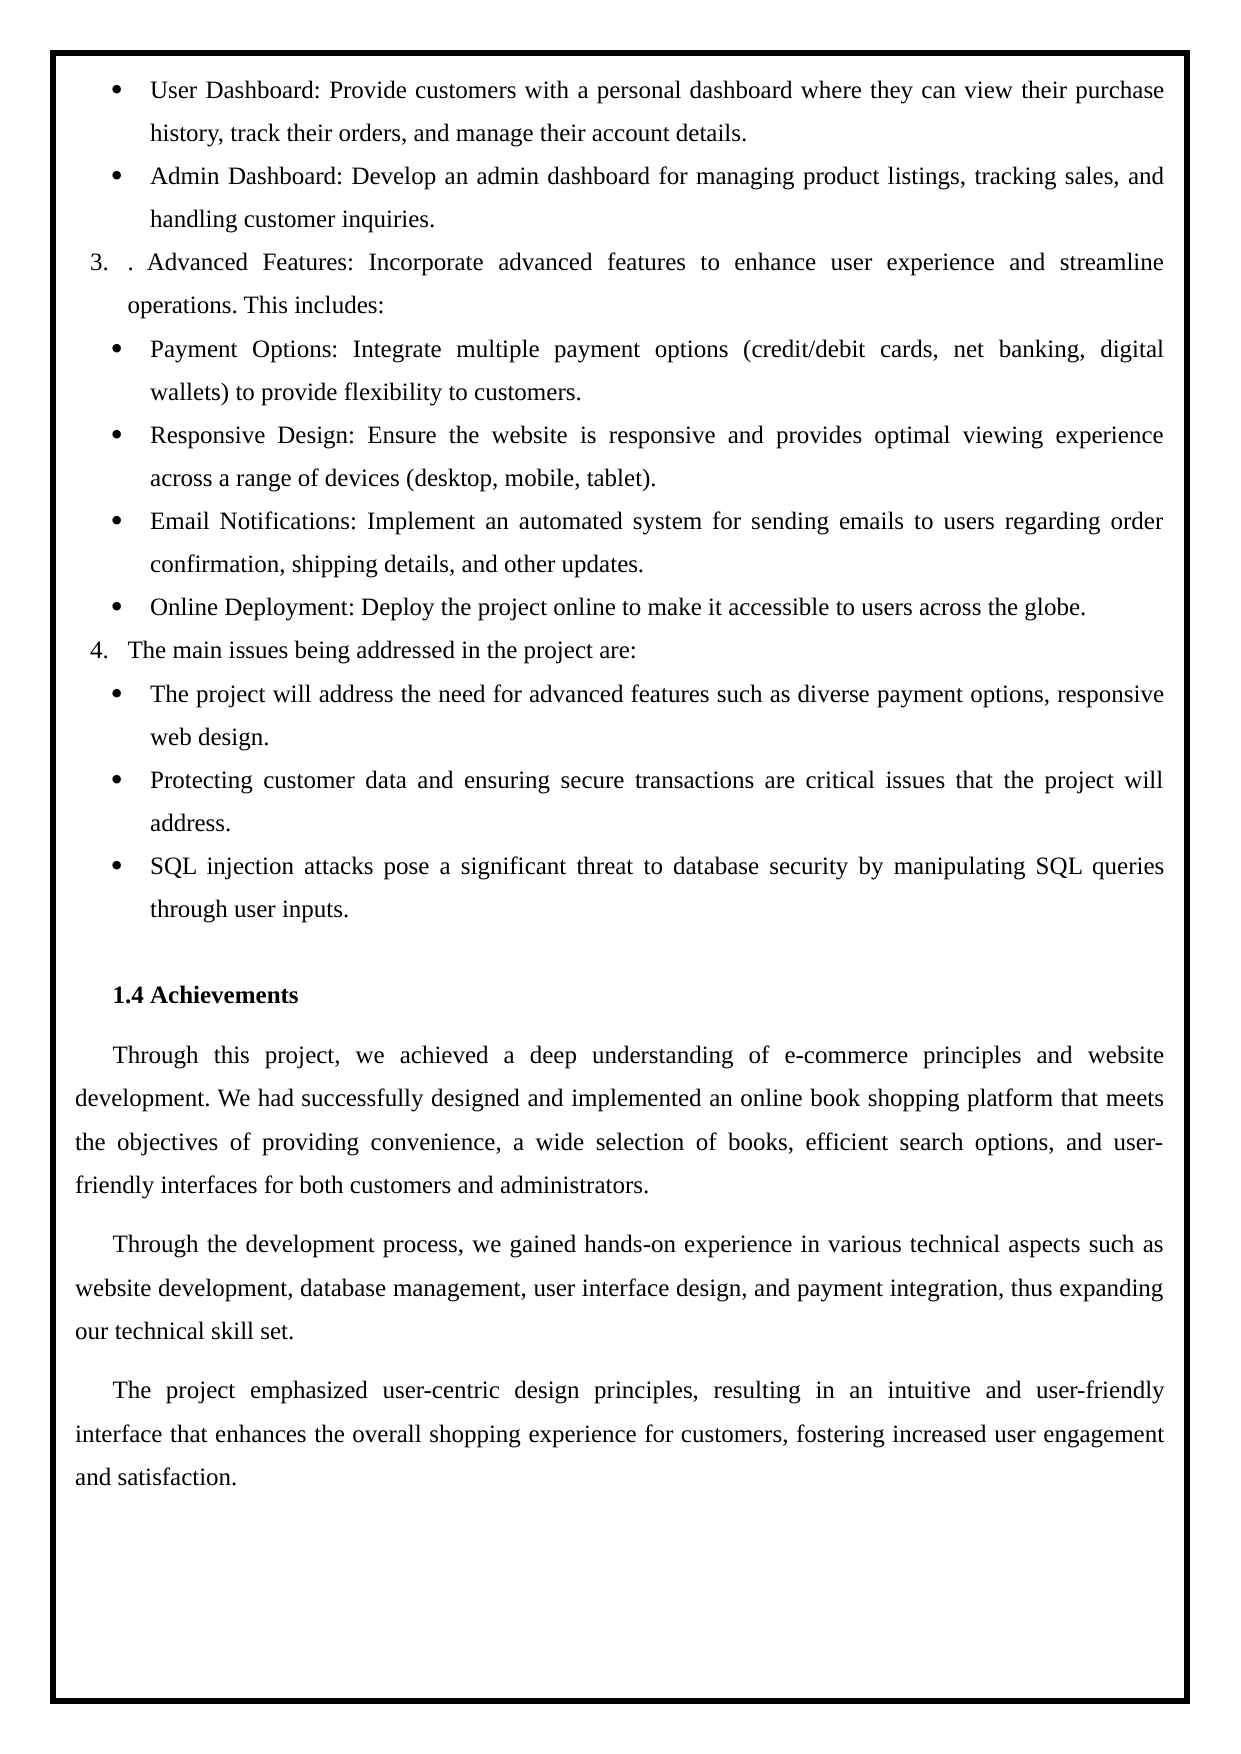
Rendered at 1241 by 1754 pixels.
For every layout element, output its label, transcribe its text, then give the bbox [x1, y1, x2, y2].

list Achievements [112, 981, 1165, 1009]
text Through the development process, we gained hands-on experience in various technical aspects such as website development, database management, user interface design, and payment integration, thus expanding our technical skill set. [75, 1229, 1165, 1344]
list Protecting customer data and ensuring secure transactions are critical issues that the project will address. [112, 765, 1165, 837]
list Responsive Design: Ensure the website is responsive and provides optimal viewing experience across a range of devices (desktop, mobile, tablet). [112, 420, 1165, 492]
list Online Deployment: Deploy the project online to make it accessible to users across the globe. [112, 592, 1165, 621]
list SQL injection attacks pose a significant threat to database security by manipulating SQL queries through user inputs. [112, 851, 1165, 923]
text The project emphasized user-centric design principles, resulting in an intuitive and user-friendly interface that enhances the overall shopping experience for customers, fostering increased user engagement and satisfaction. [75, 1376, 1165, 1491]
text Through this project, we achieved a deep understanding of e-commerce principles and website development. We had successfully designed and implemented an online book shopping platform that meets the objectives of providing convenience, a wide selection of books, efficient search options, and user-friendly interfaces for both customers and administrators. [75, 1040, 1165, 1198]
list Payment Options: Integrate multiple payment options (credit/debit cards, net banking, digital wallets) to provide flexibility to customers. [112, 334, 1165, 406]
list Admin Dashboard: Develop an admin dashboard for managing product listings, tracking sales, and handling customer inquiries. [112, 161, 1165, 233]
list The main issues being addressed in the project are: [90, 636, 1165, 664]
list User Dashboard: Provide customers with a personal dashboard where they can view their purchase history, track their orders, and manage their account details. [112, 75, 1165, 147]
list . Advanced Features: Incorporate advanced features to enhance user experience and streamline operations. This includes: [90, 247, 1165, 319]
list The project will address the need for advanced features such as diverse payment options, responsive web design. [112, 679, 1165, 751]
list Email Notifications: Implement an automated system for sending emails to users regarding order confirmation, shipping details, and other updates. [112, 506, 1165, 578]
